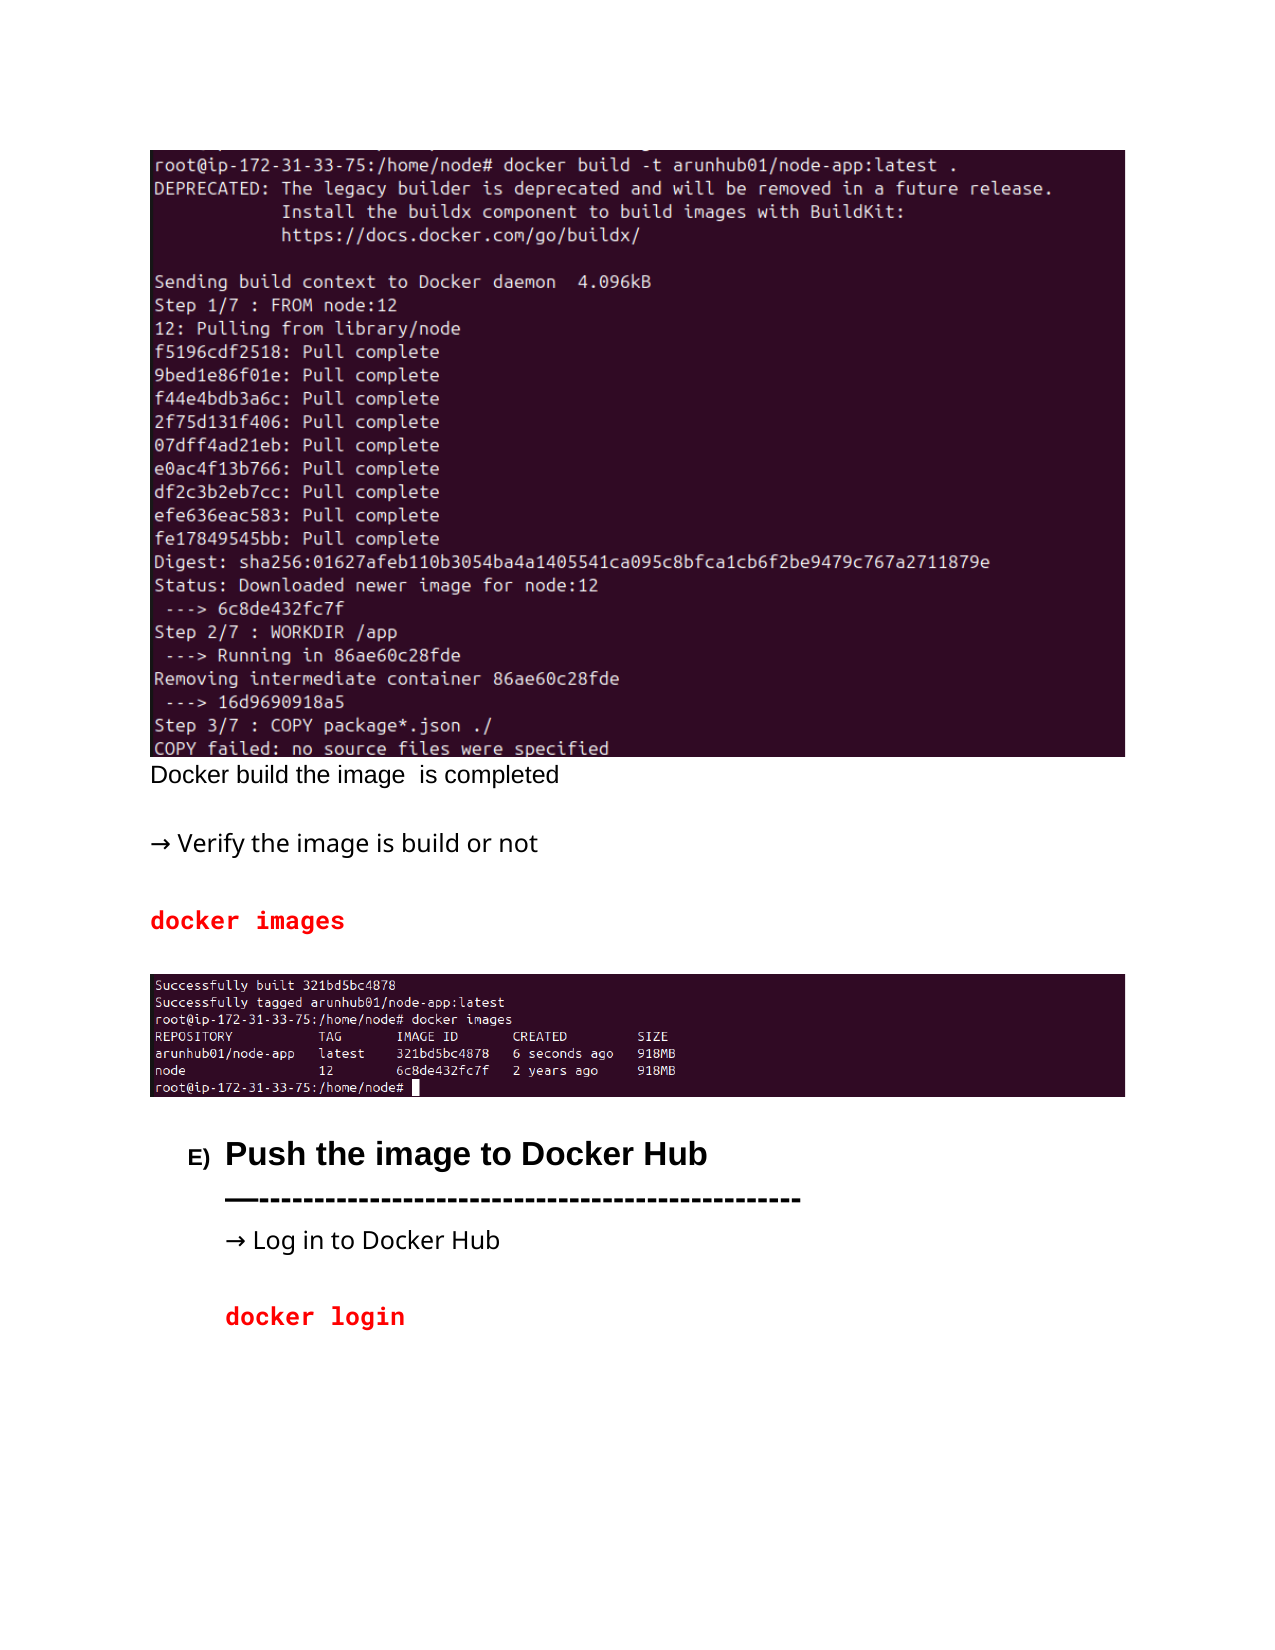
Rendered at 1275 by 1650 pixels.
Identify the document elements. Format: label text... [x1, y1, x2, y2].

text → Verify the image is build or not [150, 826, 1125, 860]
text —------------------------------------------------- [225, 1178, 1125, 1217]
text → Log in to Docker Hub [225, 1222, 1125, 1256]
picture [150, 974, 1125, 1097]
text docker images [150, 903, 1125, 936]
text Docker build the image is completed [150, 760, 1125, 789]
picture [150, 150, 1125, 757]
list Push the image to Docker Hub [187, 1134, 1125, 1172]
text docker login [225, 1299, 1125, 1332]
